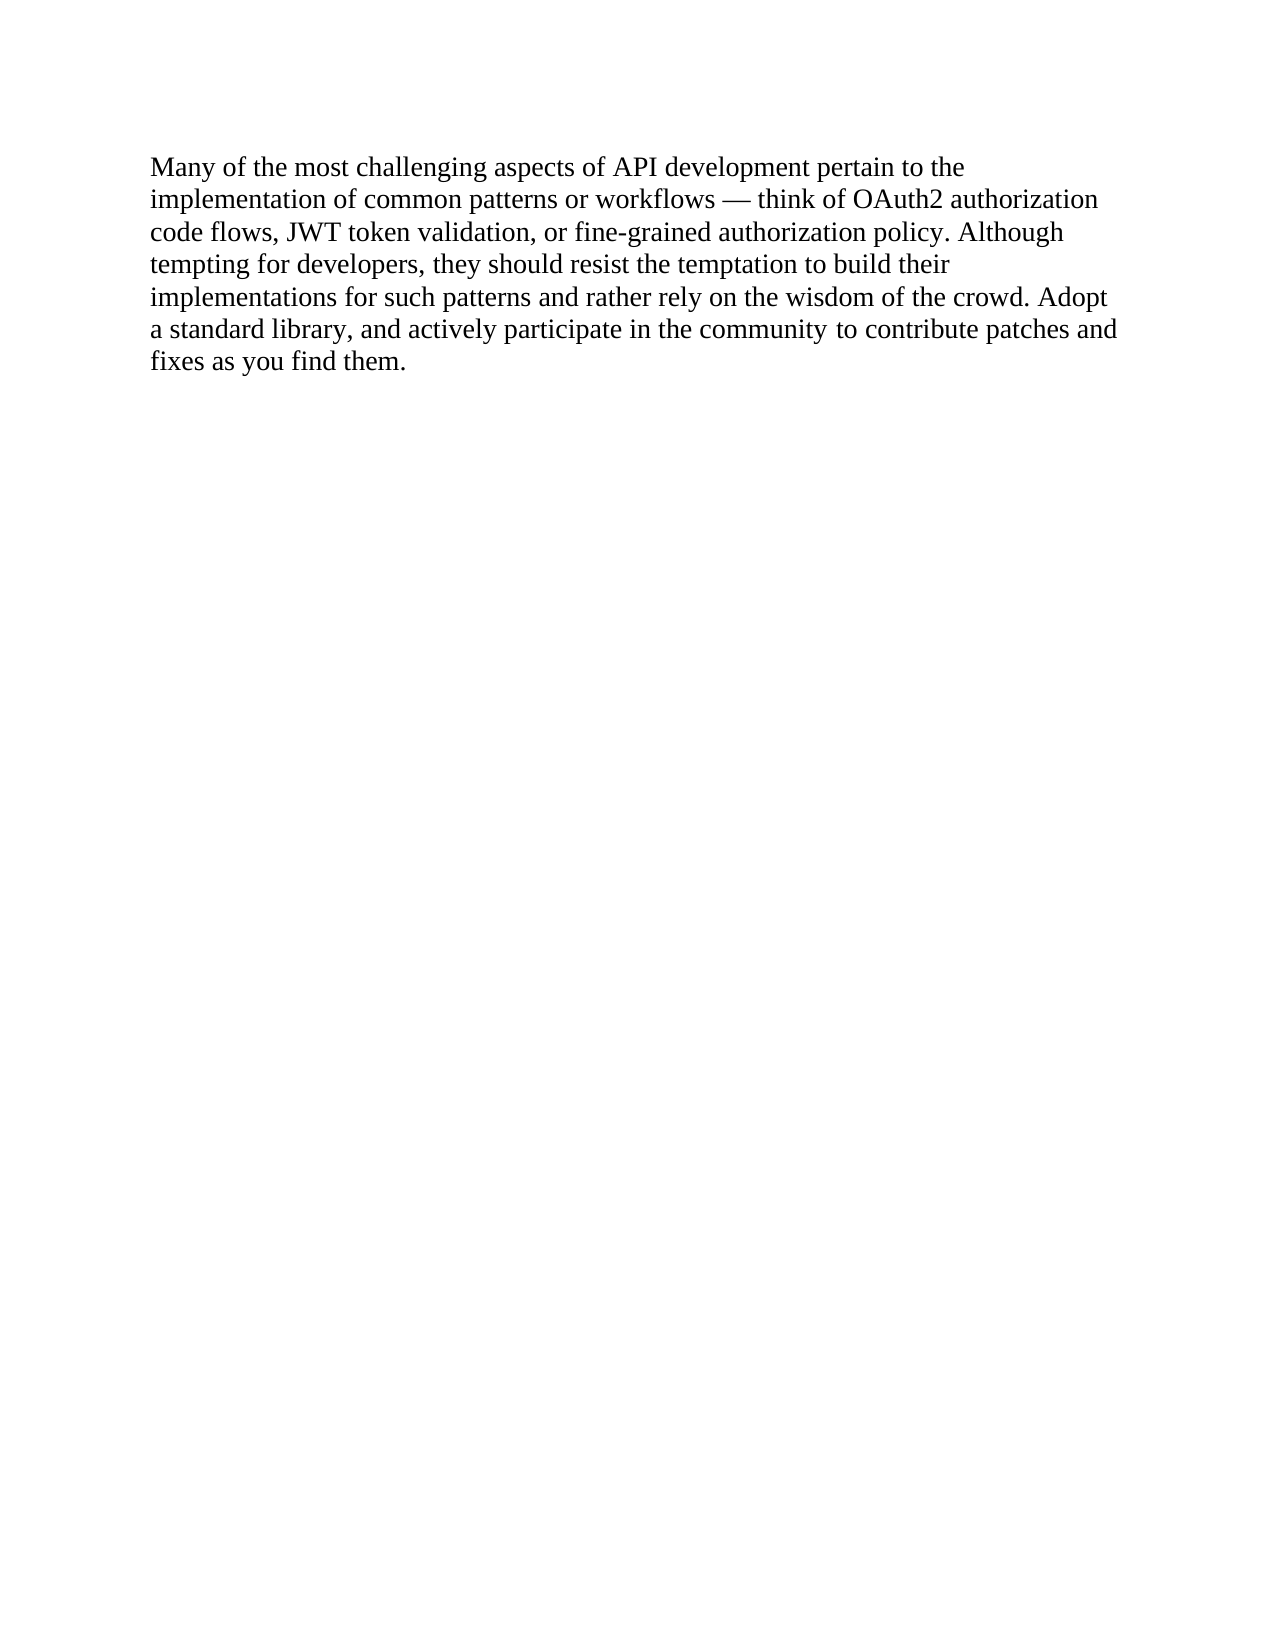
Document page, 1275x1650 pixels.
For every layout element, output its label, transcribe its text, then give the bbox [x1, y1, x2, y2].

text Many of the most challenging aspects of API development pertain to the implementation of common patterns or workflows — think of OAuth2 authorization code flows, JWT token validation, or fine-grained authorization policy. Although tempting for developers, they should resist the temptation to build their implementations for such patterns and rather rely on the wisdom of the crowd. Adopt a standard library, and actively participate in the community to contribute patches and fixes as you find them. [150, 150, 1125, 377]
